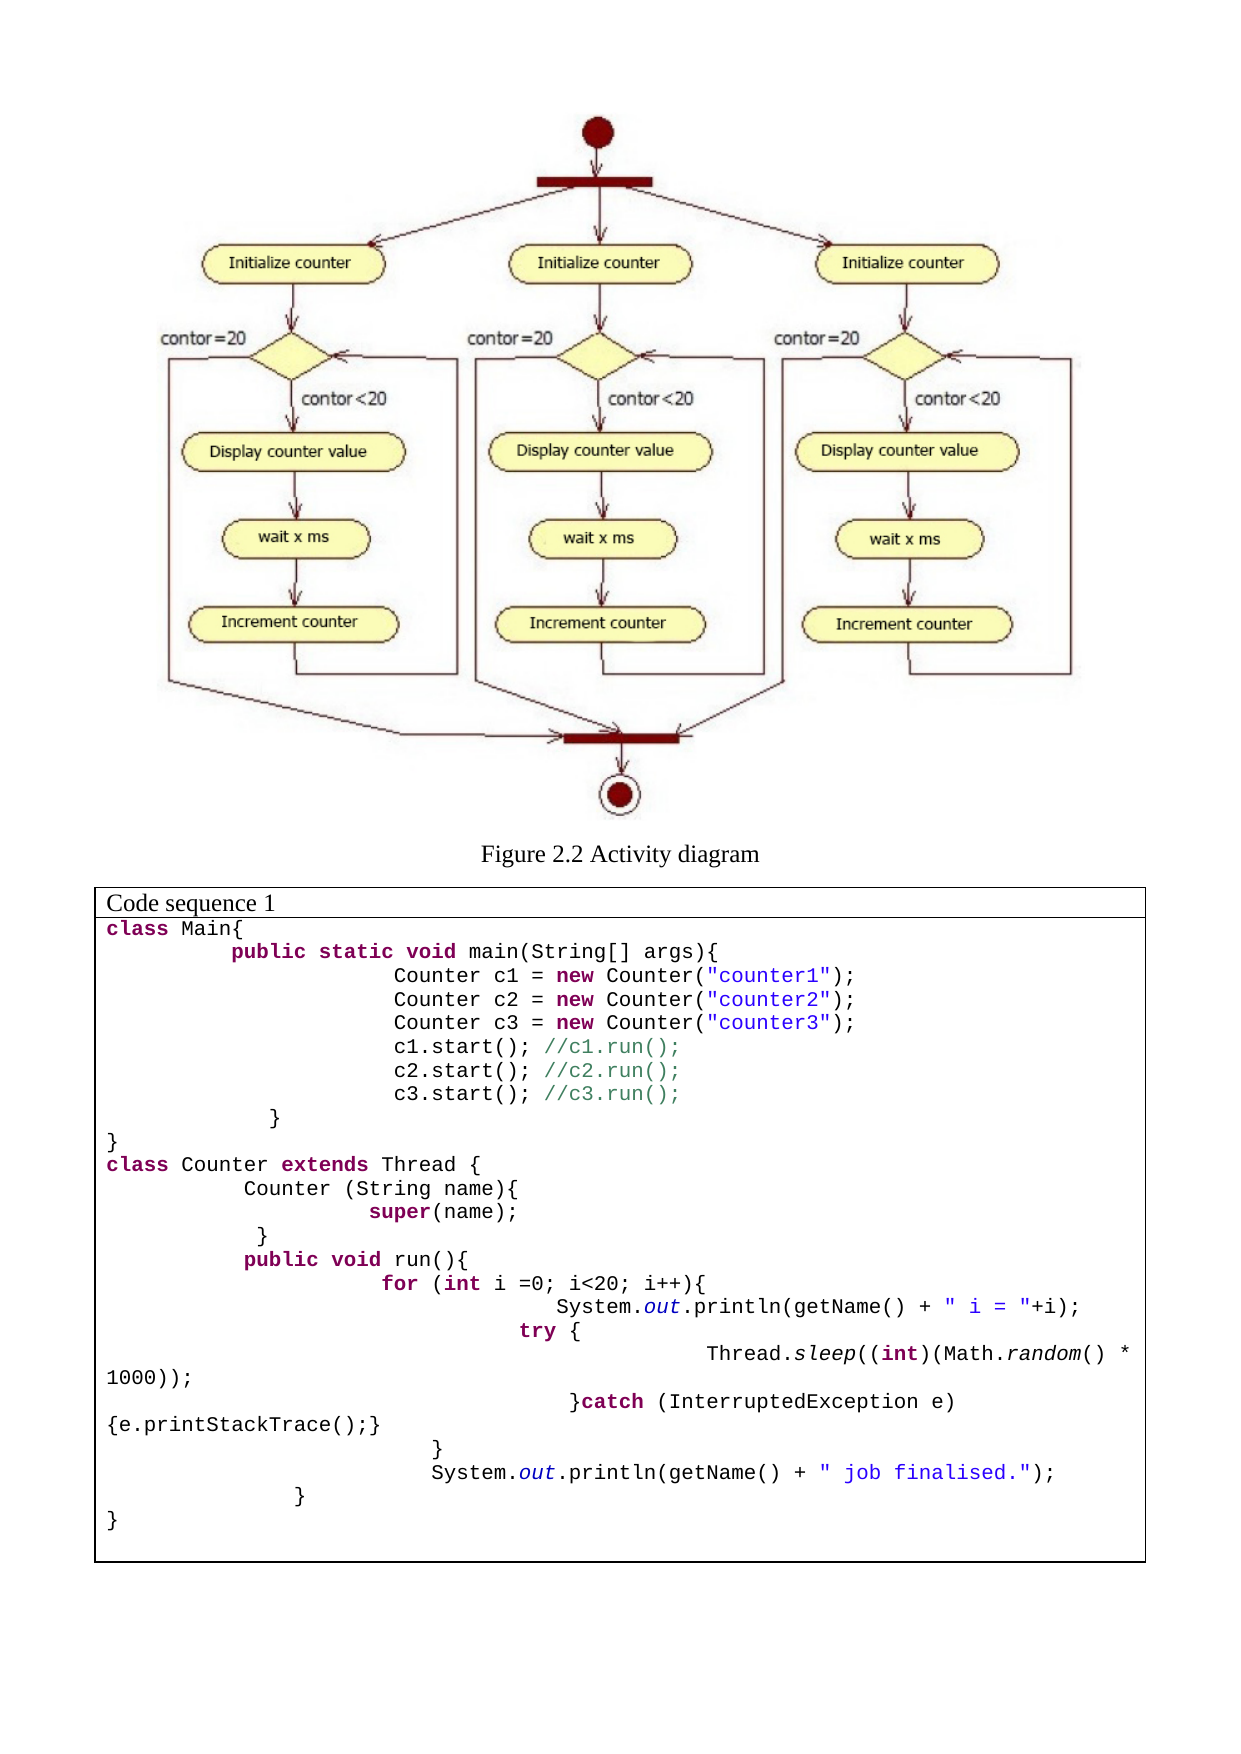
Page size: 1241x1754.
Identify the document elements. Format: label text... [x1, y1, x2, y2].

table_header Code sequence 1 [96, 888, 1145, 917]
picture [156, 112, 1085, 821]
table_cell class Main{ public static void main(String[] args){ Counter c1 = new Counter("counter1"); Counter c2 = new Counter("counter2"); Counter c3 = new Counter("counter3"); c1.start(); //c1.run(); c2.start(); //c2.run(); c3.start(); //c3.run(); } } class Counter extends Thread { Counter (String name){ super(name); } public void run(){ for (int i =0; i<20; i++){ System.out.println(getName() + " i = "+i); try { Thread.sleep((int)(Math.random() * 1000)); }catch (InterruptedException e) {e.printStackTrace();} } System.out.println(getName() + " job finalised."); } } [96, 918, 1145, 1561]
text Figure 2.2 Activity diagram [94, 839, 1146, 868]
